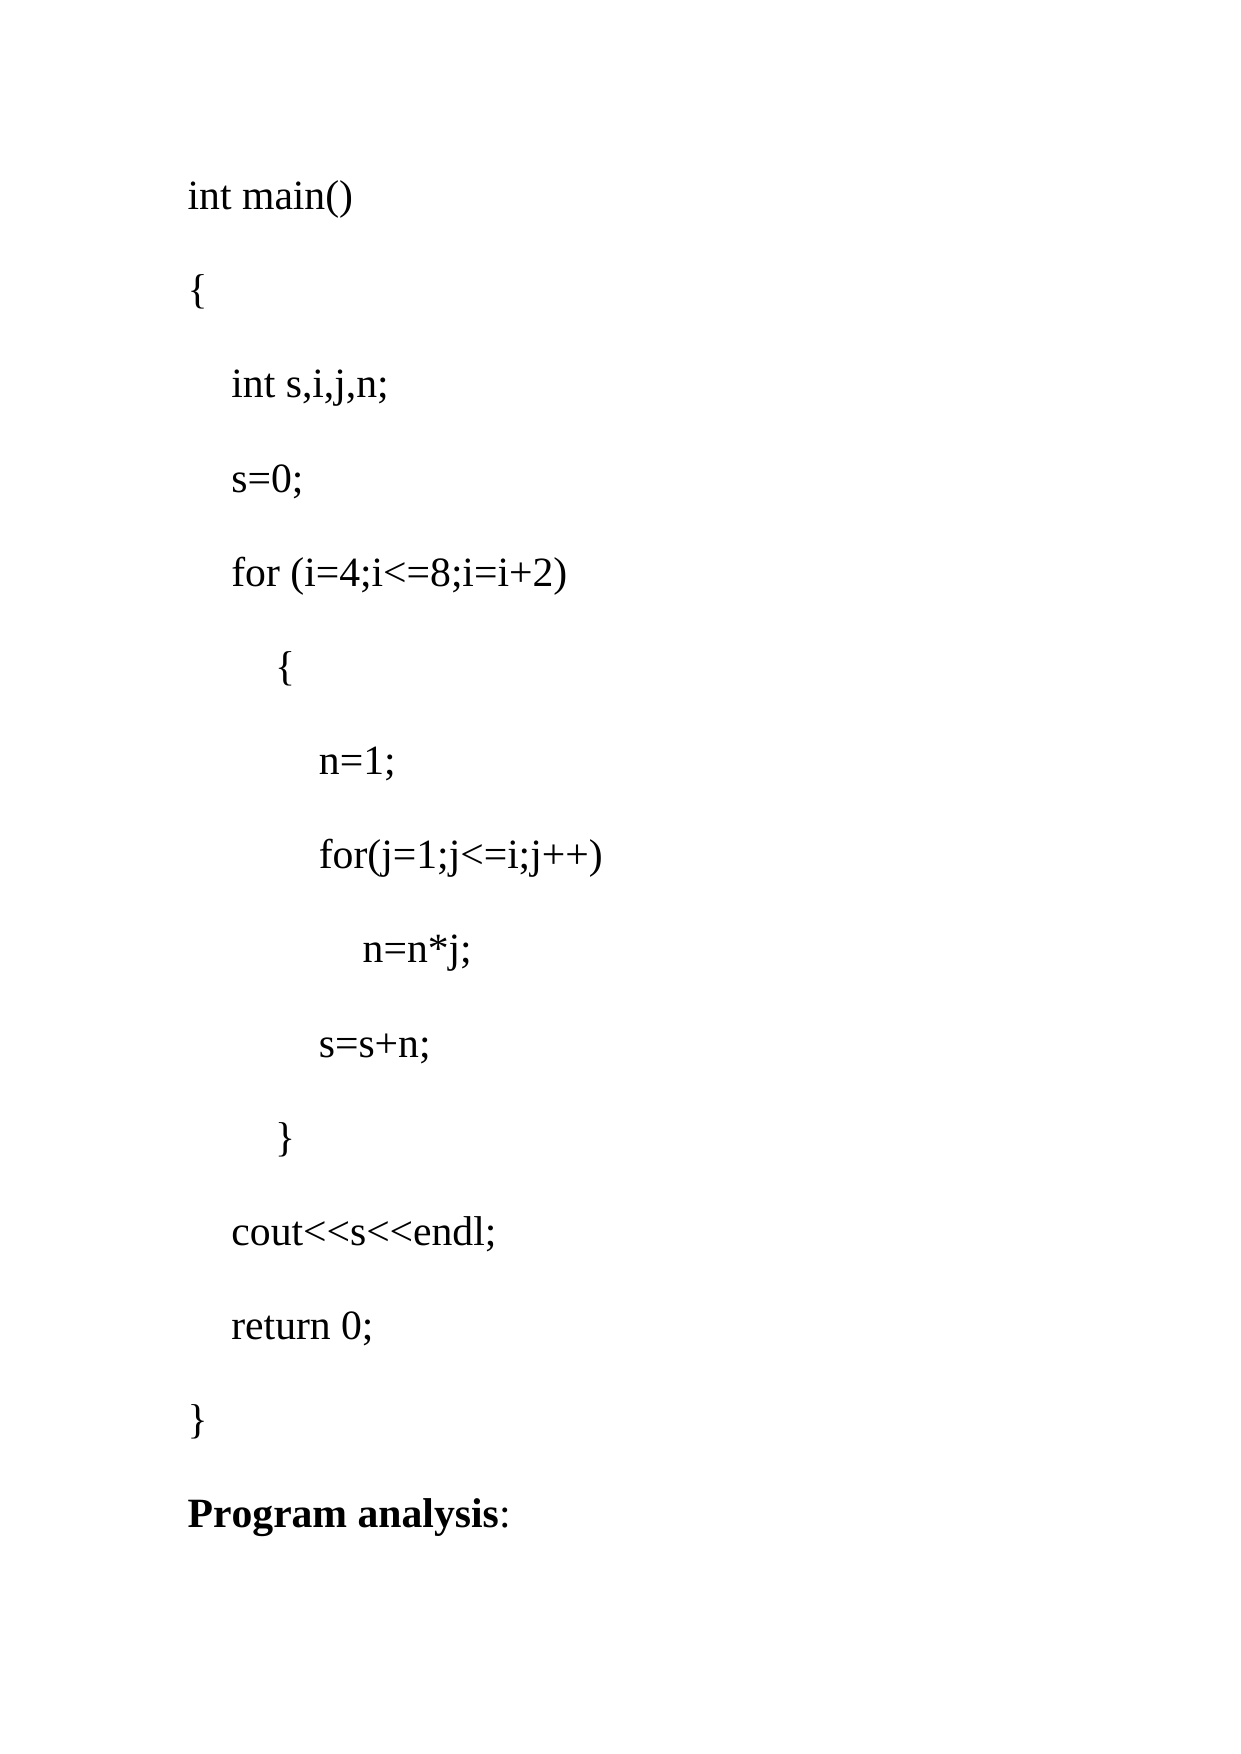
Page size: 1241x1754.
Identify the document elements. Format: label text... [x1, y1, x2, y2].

text n=n*j; [187, 915, 1053, 980]
text { [187, 256, 1053, 321]
text int main() [187, 162, 1053, 227]
text { [187, 633, 1053, 698]
text } [187, 1386, 1053, 1451]
text for(j=1;j<=i;j++) [187, 821, 1053, 886]
text cout<<s<<endl; [187, 1198, 1053, 1263]
text return 0; [187, 1292, 1053, 1357]
text int s,i,j,n; [187, 350, 1053, 415]
text s=0; [187, 444, 1053, 509]
text } [187, 1104, 1053, 1169]
text Program analysis: [187, 1480, 1053, 1545]
text n=1; [187, 727, 1053, 792]
text s=s+n; [187, 1009, 1053, 1074]
text for (i=4;i<=8;i=i+2) [187, 539, 1053, 604]
